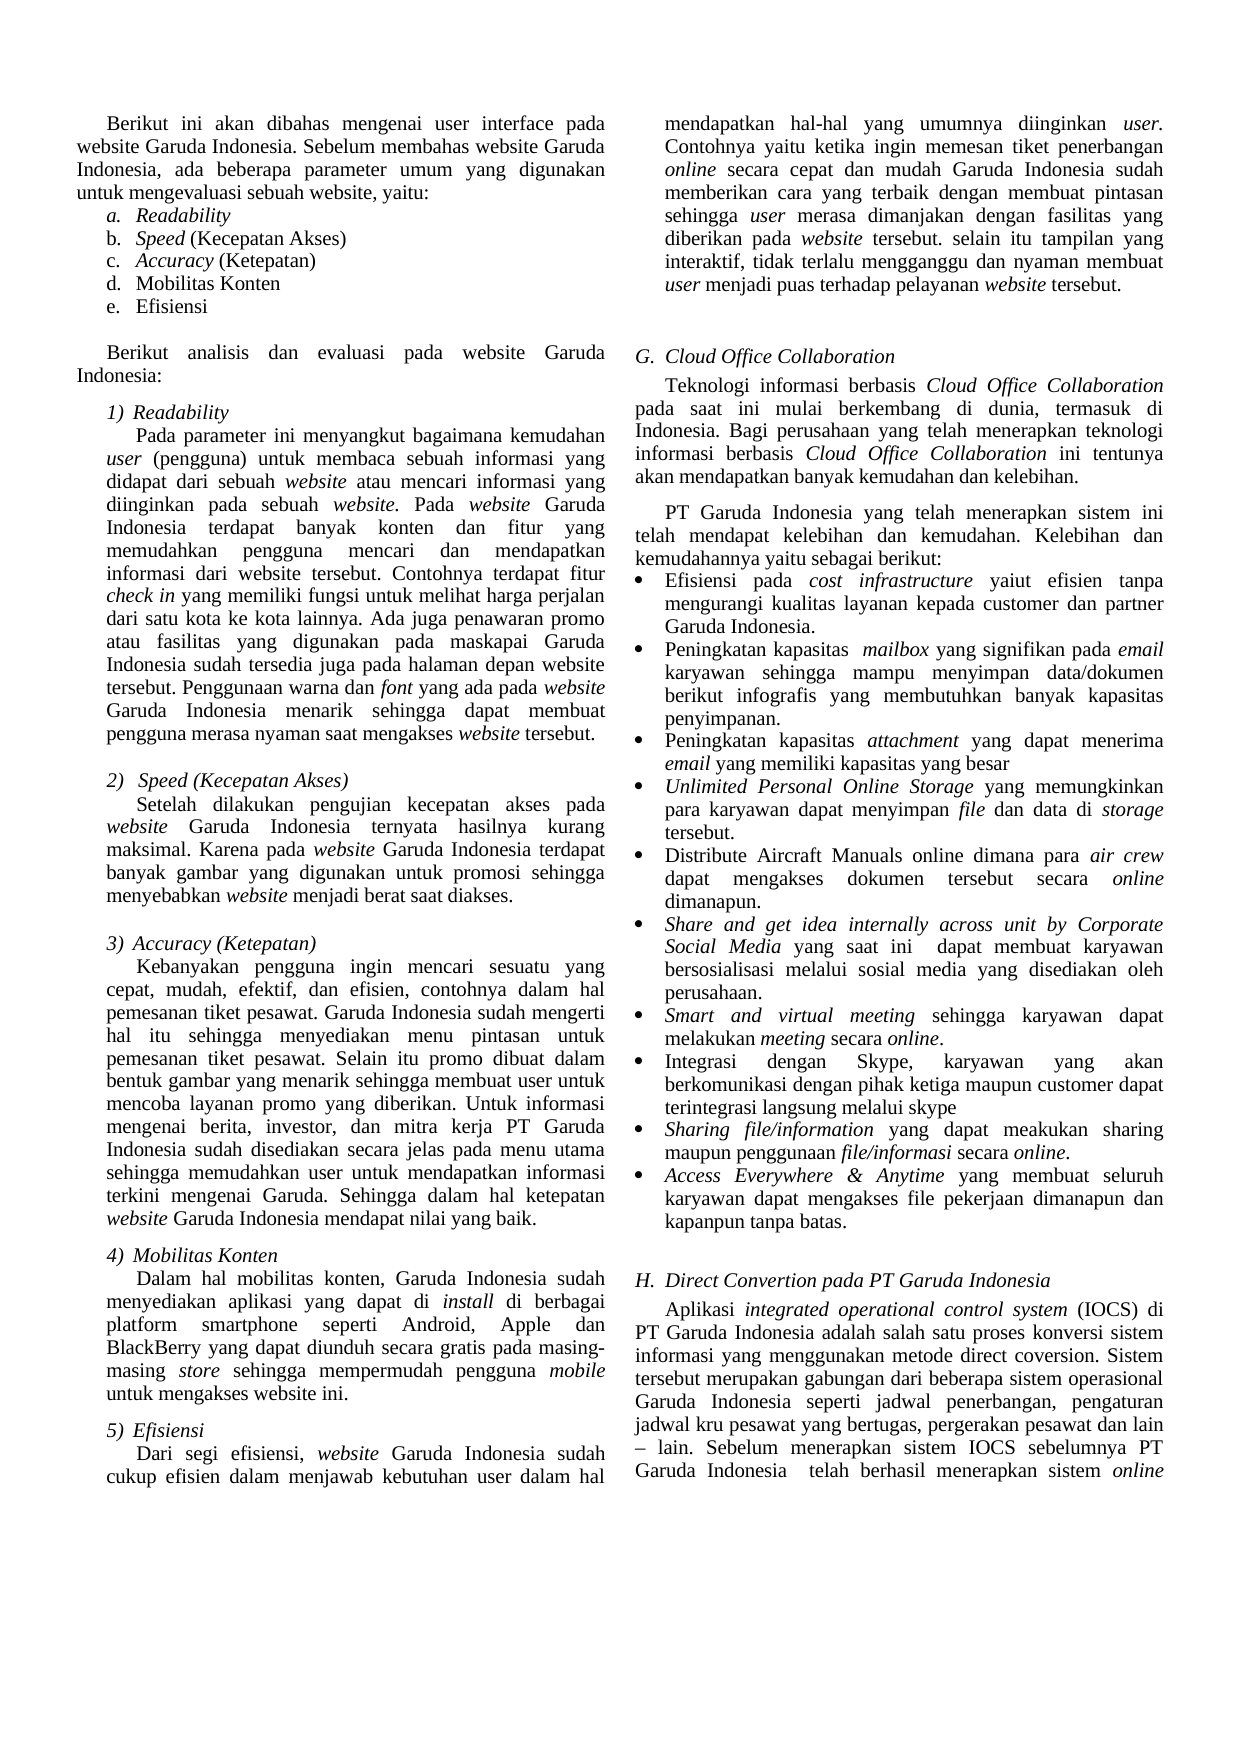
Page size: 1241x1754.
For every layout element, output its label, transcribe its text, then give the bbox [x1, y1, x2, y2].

subtitle Mobilitas Konten [76, 1242, 605, 1267]
list Efisiensi pada cost infrastructure yaiut efisien tanpa mengurangi kualitas layanan kepada customer dan partner Garuda Indonesia. [635, 569, 1164, 638]
text Setelah dilakukan pengujian kecepatan akses pada website Garuda Indonesia ternyata hasilnya kurang maksimal. Karena pada website Garuda Indonesia terdapat banyak gambar yang digunakan untuk promosi sehingga menyebabkan website menjadi berat saat diakses. [106, 793, 605, 907]
subtitle Speed (Kecepatan Akses) [76, 768, 605, 793]
list Mobilitas Konten [106, 272, 605, 295]
subtitle Accuracy (Ketepatan) [76, 930, 605, 955]
text Dari segi efisiensi, website Garuda Indonesia sudah cukup efisien dalam menjawab kebutuhan user dalam hal mendapatkan hal-hal yang umumnya diinginkan user. Contohnya yaitu ketika ingin memesan tiket penerbangan online secara cepat dan mudah Garuda Indonesia sudah memberikan cara yang terbaik dengan membuat pintasan sehingga user merasa dimanjakan dengan fasilitas yang diberikan pada website tersebut. selain itu tampilan yang interaktif, tidak terlalu mengganggu dan nyaman membuat user menjadi puas terhadap pelayanan website tersebut. [664, 112, 1164, 296]
list Speed (Kecepatan Akses) [106, 227, 605, 250]
subtitle Cloud Office Collaboration [635, 343, 1164, 368]
list Smart and virtual meeting sehingga karyawan dapat melakukan meeting secara online. [635, 1004, 1164, 1050]
subtitle Readability [76, 399, 605, 424]
text Kebanyakan pengguna ingin mencari sesuatu yang cepat, mudah, efektif, dan efisien, contohnya dalam hal pemesanan tiket pesawat. Garuda Indonesia sudah mengerti hal itu sehingga menyediakan menu pintasan untuk pemesanan tiket pesawat. Selain itu promo dibuat dalam bentuk gambar yang menarik sehingga membuat user untuk mencoba layanan promo yang diberikan. Untuk informasi mengenai berita, investor, dan mitra kerja PT Garuda Indonesia sudah disediakan secara jelas pada menu utama sehingga memudahkan user untuk mendapatkan informasi terkini mengenai Garuda. Sehingga dalam hal ketepatan website Garuda Indonesia mendapat nilai yang baik. [106, 955, 605, 1230]
list Unlimited Personal Online Storage yang memungkinkan para karyawan dapat menyimpan file dan data di storage tersebut. [635, 775, 1164, 844]
list Share and get idea internally across unit by Corporate Social Media yang saat ini dapat membuat karyawan bersosialisasi melalui sosial media yang disediakan oleh perusahaan. [635, 913, 1164, 1004]
list Integrasi dengan Skype, karyawan yang akan berkomunikasi dengan pihak ketiga maupun customer dapat terintegrasi langsung melalui skype [635, 1050, 1164, 1119]
subtitle Efisiensi [76, 1417, 605, 1442]
list Distribute Aircraft Manuals online dimana para air crew dapat mengakses dokumen tersebut secara online dimanapun. [635, 844, 1164, 913]
text Teknologi informasi berbasis Cloud Office Collaboration pada saat ini mulai berkembang di dunia, termasuk di Indonesia. Bagi perusahaan yang telah menerapkan teknologi informasi berbasis Cloud Office Collaboration ini tentunya akan mendapatkan banyak kemudahan dan kelebihan. [635, 374, 1164, 488]
list Access Everywhere & Anytime yang membuat seluruh karyawan dapat mengakses file pekerjaan dimanapun dan kapanpun tanpa batas. [635, 1164, 1164, 1233]
text Pada parameter ini menyangkut bagaimana kemudahan user (pengguna) untuk membaca sebuah informasi yang didapat dari sebuah website atau mencari informasi yang diinginkan pada sebuah website. Pada website Garuda Indonesia terdapat banyak konten dan fitur yang memudahkan pengguna mencari dan mendapatkan informasi dari website tersebut. Contohnya terdapat fitur check in yang memiliki fungsi untuk melihat harga perjalan dari satu kota ke kota lainnya. Ada juga penawaran promo atau fasilitas yang digunakan pada maskapai Garuda Indonesia sudah tersedia juga pada halaman depan website tersebut. Penggunaan warna dan font yang ada pada website Garuda Indonesia menarik sehingga dapat membuat pengguna merasa nyaman saat mengakses website tersebut. [106, 424, 605, 745]
subtitle Direct Convertion pada PT Garuda Indonesia [635, 1268, 1164, 1292]
list Peningkatan kapasitas attachment yang dapat menerima email yang memiliki kapasitas yang besar [635, 730, 1164, 775]
text PT Garuda Indonesia yang telah menerapkan sistem ini telah mendapat kelebihan dan kemudahan. Kelebihan dan kemudahannya yaitu sebagai berikut: [635, 501, 1164, 569]
text Berikut analisis dan evaluasi pada website Garuda Indonesia: [76, 341, 605, 387]
text Dalam hal mobilitas konten, Garuda Indonesia sudah menyediakan aplikasi yang dapat di install di berbagai platform smartphone seperti Android, Apple dan BlackBerry yang dapat diunduh secara gratis pada masing-masing store sehingga mempermudah pengguna mobile untuk mengakses website ini. [106, 1267, 605, 1405]
list Accuracy (Ketepatan) [106, 250, 605, 272]
list Readability [106, 204, 605, 227]
text Berikut ini akan dibahas mengenai user interface pada website Garuda Indonesia. Sebelum membahas website Garuda Indonesia, ada beberapa parameter umum yang digunakan untuk mengevaluasi sebuah website, yaitu: [76, 112, 605, 204]
list Efisiensi [106, 295, 605, 318]
list Sharing file/information yang dapat meakukan sharing maupun penggunaan file/informasi secara online. [635, 1119, 1164, 1164]
list Peningkatan kapasitas mailbox yang signifikan pada email karyawan sehingga mampu menyimpan data/dokumen berikut infografis yang membutuhkan banyak kapasitas penyimpanan. [635, 638, 1164, 730]
